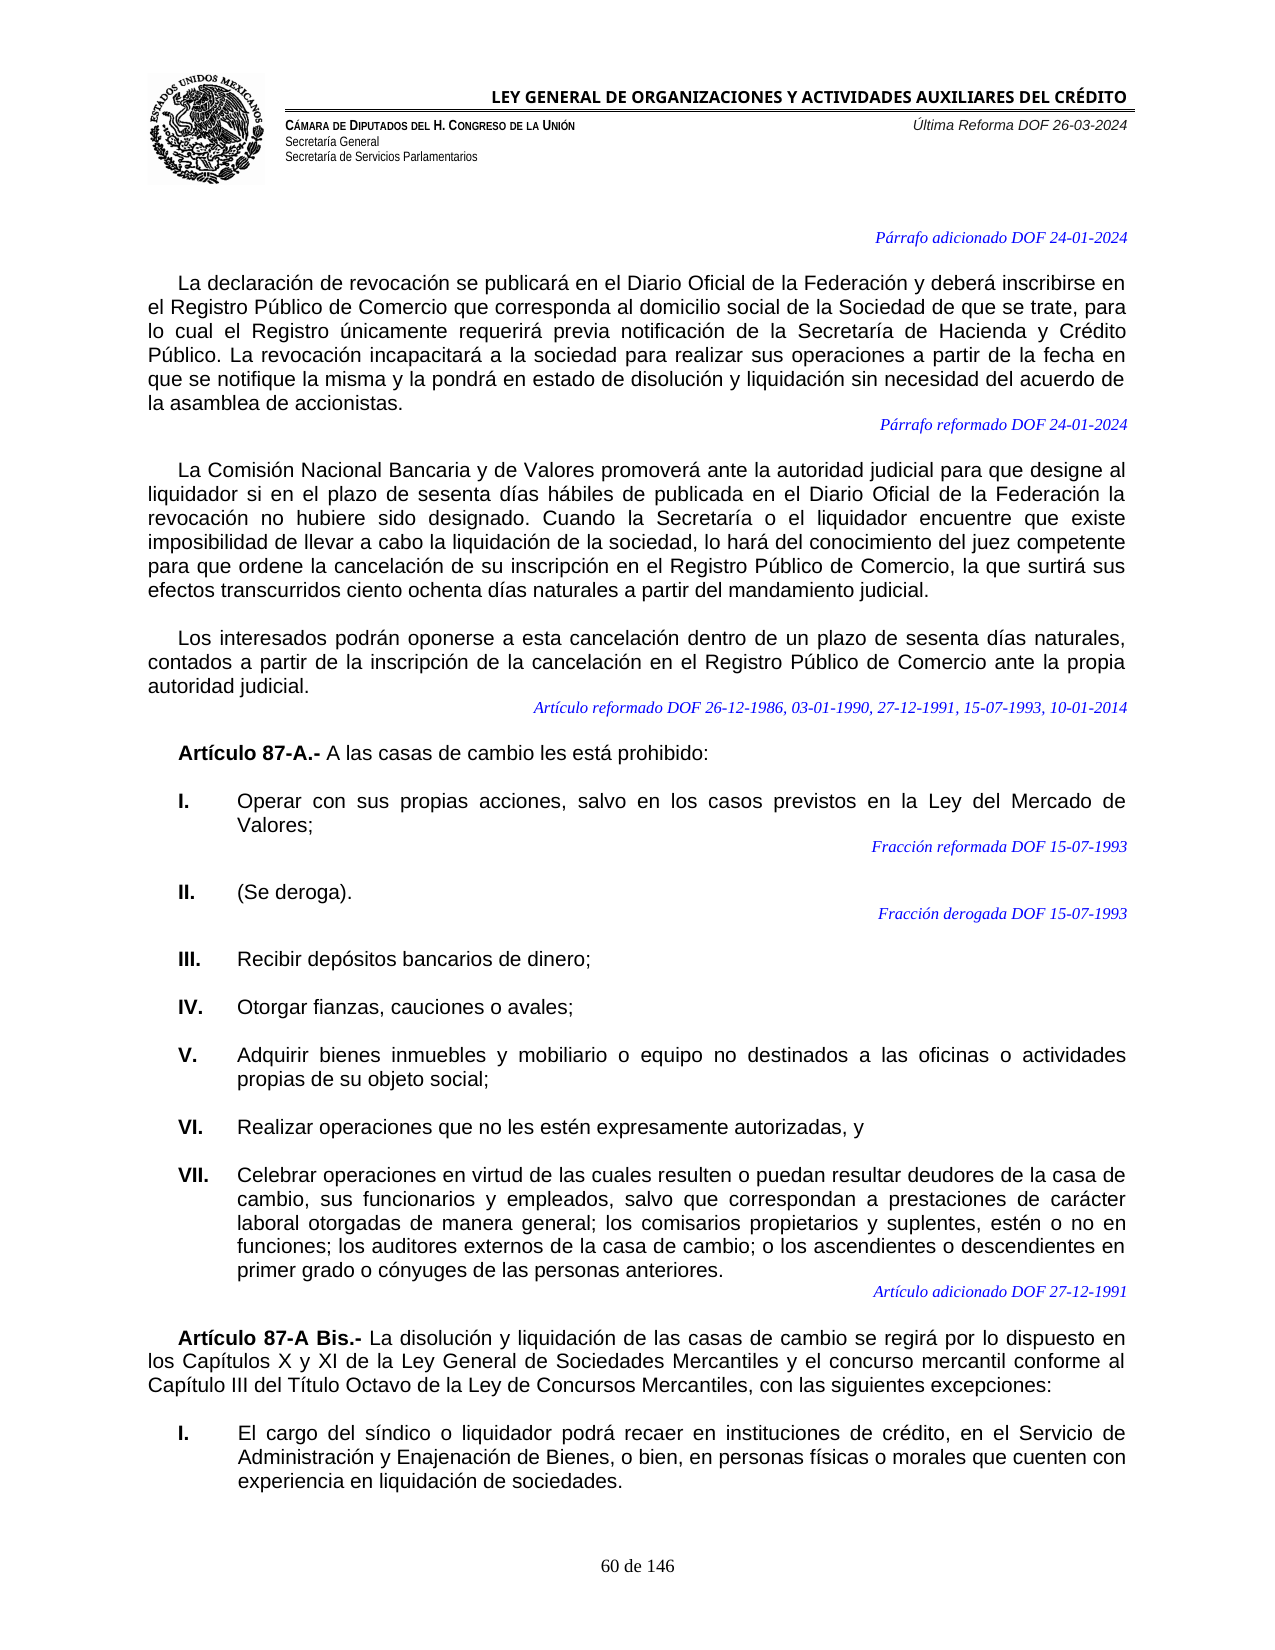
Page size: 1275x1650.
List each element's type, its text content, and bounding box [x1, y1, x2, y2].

text La declaración de revocación se publicará en el Diario Oficial de la Federación y deberá inscribirse en el Registro Público de Comercio que corresponda al domicilio social de la Sociedad de que se trate, para lo cual el Registro únicamente requerirá previa notificación de la Secretaría de Hacienda y Crédito Público. La revocación incapacitará a la sociedad para realizar sus operaciones a partir de la fecha en que se notifique la misma y la pondrá en estado de disolución y liquidación sin necesidad del acuerdo de la asamblea de accionistas. [148, 271, 1127, 415]
text Artículo 87-A.- A las casas de cambio les está prohibido: [148, 741, 1127, 765]
text Artículo reformado DOF 26-12-1986, 03-01-1990, 27-12-1991, 15-07-1993, 10-01-2014 [148, 698, 1127, 717]
text V. Adquirir bienes inmuebles y mobiliario o equipo no destinados a las oficinas o actividades propias de su objeto social; [178, 1043, 1127, 1091]
text Fracción reformada DOF 15-07-1993 [148, 837, 1127, 856]
text Párrafo adicionado DOF 24-01-2024 [148, 228, 1127, 247]
text La Comisión Nacional Bancaria y de Valores promoverá ante la autoridad judicial para que designe al liquidador si en el plazo de sesenta días hábiles de publicada en el Diario Oficial de la Federación la revocación no hubiere sido designado. Cuando la Secretaría o el liquidador encuentre que existe imposibilidad de llevar a cabo la liquidación de la sociedad, lo hará del conocimiento del juez competente para que ordene la cancelación de su inscripción en el Registro Público de Comercio, la que surtirá sus efectos transcurridos ciento ochenta días naturales a partir del mandamiento judicial. [148, 458, 1127, 602]
text VII. Celebrar operaciones en virtud de las cuales resulten o puedan resultar deudores de la casa de cambio, sus funcionarios y empleados, salvo que correspondan a prestaciones de carácter laboral otorgadas de manera general; los comisarios propietarios y suplentes, estén o no en funciones; los auditores externos de la casa de cambio; o los ascendientes o descendientes en primer grado o cónyuges de las personas anteriores. [178, 1162, 1127, 1282]
text Los interesados podrán oponerse a esta cancelación dentro de un plazo de sesenta días naturales, contados a partir de la inscripción de la cancelación en el Registro Público de Comercio ante la propia autoridad judicial. [148, 626, 1127, 698]
text III. Recibir depósitos bancarios de dinero; [178, 947, 1127, 971]
text I. El cargo del síndico o liquidador podrá recaer en instituciones de crédito, en el Servicio de Administración y Enajenación de Bienes, o bien, en personas físicas o morales que cuenten con experiencia en liquidación de sociedades. [178, 1421, 1127, 1493]
text II. (Se deroga). [178, 880, 1127, 904]
text IV. Otorgar fianzas, cauciones o avales; [178, 995, 1127, 1019]
text Párrafo reformado DOF 24-01-2024 [148, 415, 1127, 434]
text Artículo 87-A Bis.- La disolución y liquidación de las casas de cambio se regirá por lo dispuesto en los Capítulos X y XI de la Ley General de Sociedades Mercantiles y el concurso mercantil conforme al Capítulo III del Título Octavo de la Ley de Concursos Mercantiles, con las siguientes excepciones: [148, 1325, 1127, 1397]
text VI. Realizar operaciones que no les estén expresamente autorizadas, y [178, 1114, 1127, 1138]
text Artículo adicionado DOF 27-12-1991 [148, 1282, 1127, 1301]
text I. Operar con sus propias acciones, salvo en los casos previstos en la Ley del Mercado de Valores; [178, 789, 1127, 837]
text Fracción derogada DOF 15-07-1993 [148, 904, 1127, 923]
